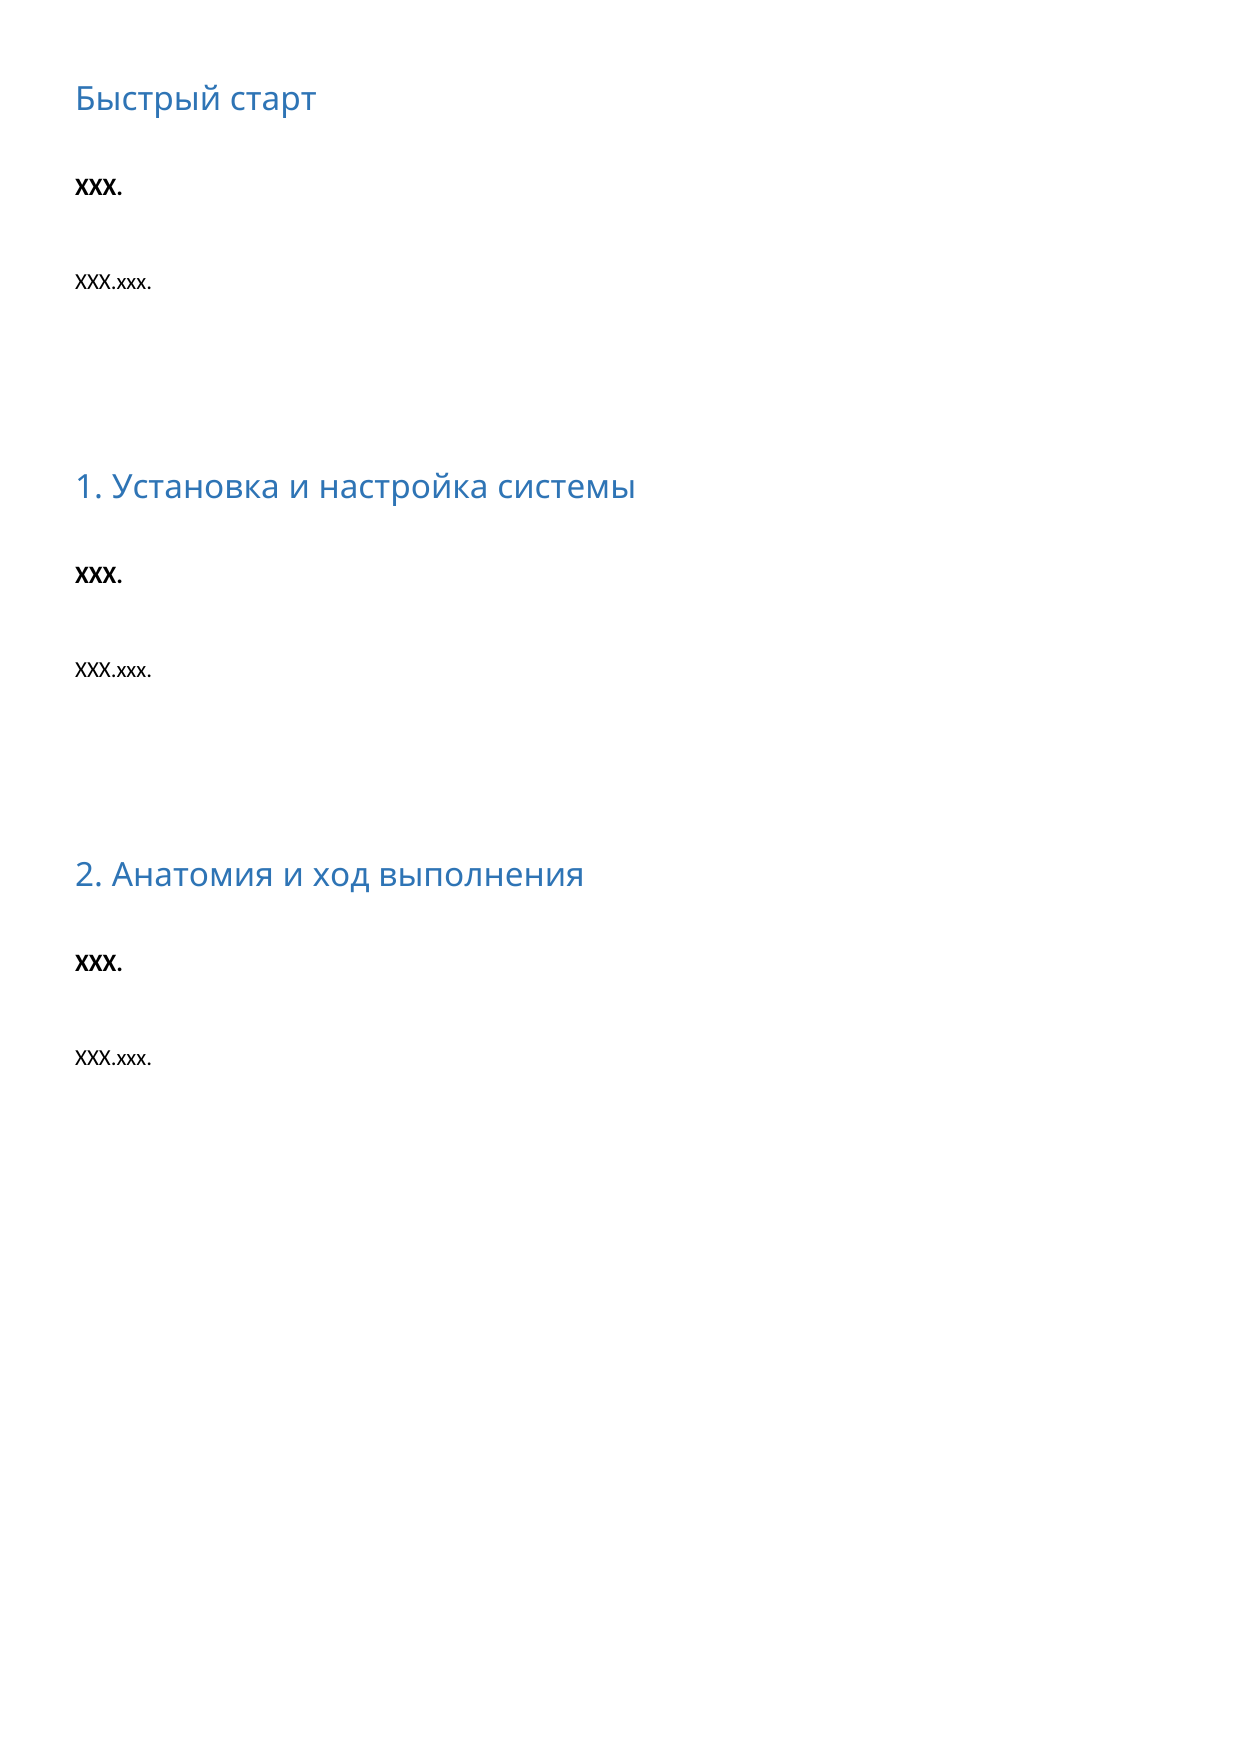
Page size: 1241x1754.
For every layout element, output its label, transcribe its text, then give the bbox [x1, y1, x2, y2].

text ХХХ. [75, 947, 1165, 978]
text ХХХ. [75, 171, 1165, 201]
text ХХХ.ххх. [75, 655, 1165, 683]
subtitle 1. Установка и настройка системы [75, 463, 1165, 508]
subtitle Быстрый старт [75, 75, 1165, 120]
text ХХХ. [75, 559, 1165, 589]
text ХХХ.ххх. [75, 1043, 1165, 1072]
subtitle 2. Анатомия и ход выполнения [75, 851, 1165, 897]
text ХХХ.ххх. [75, 267, 1165, 295]
